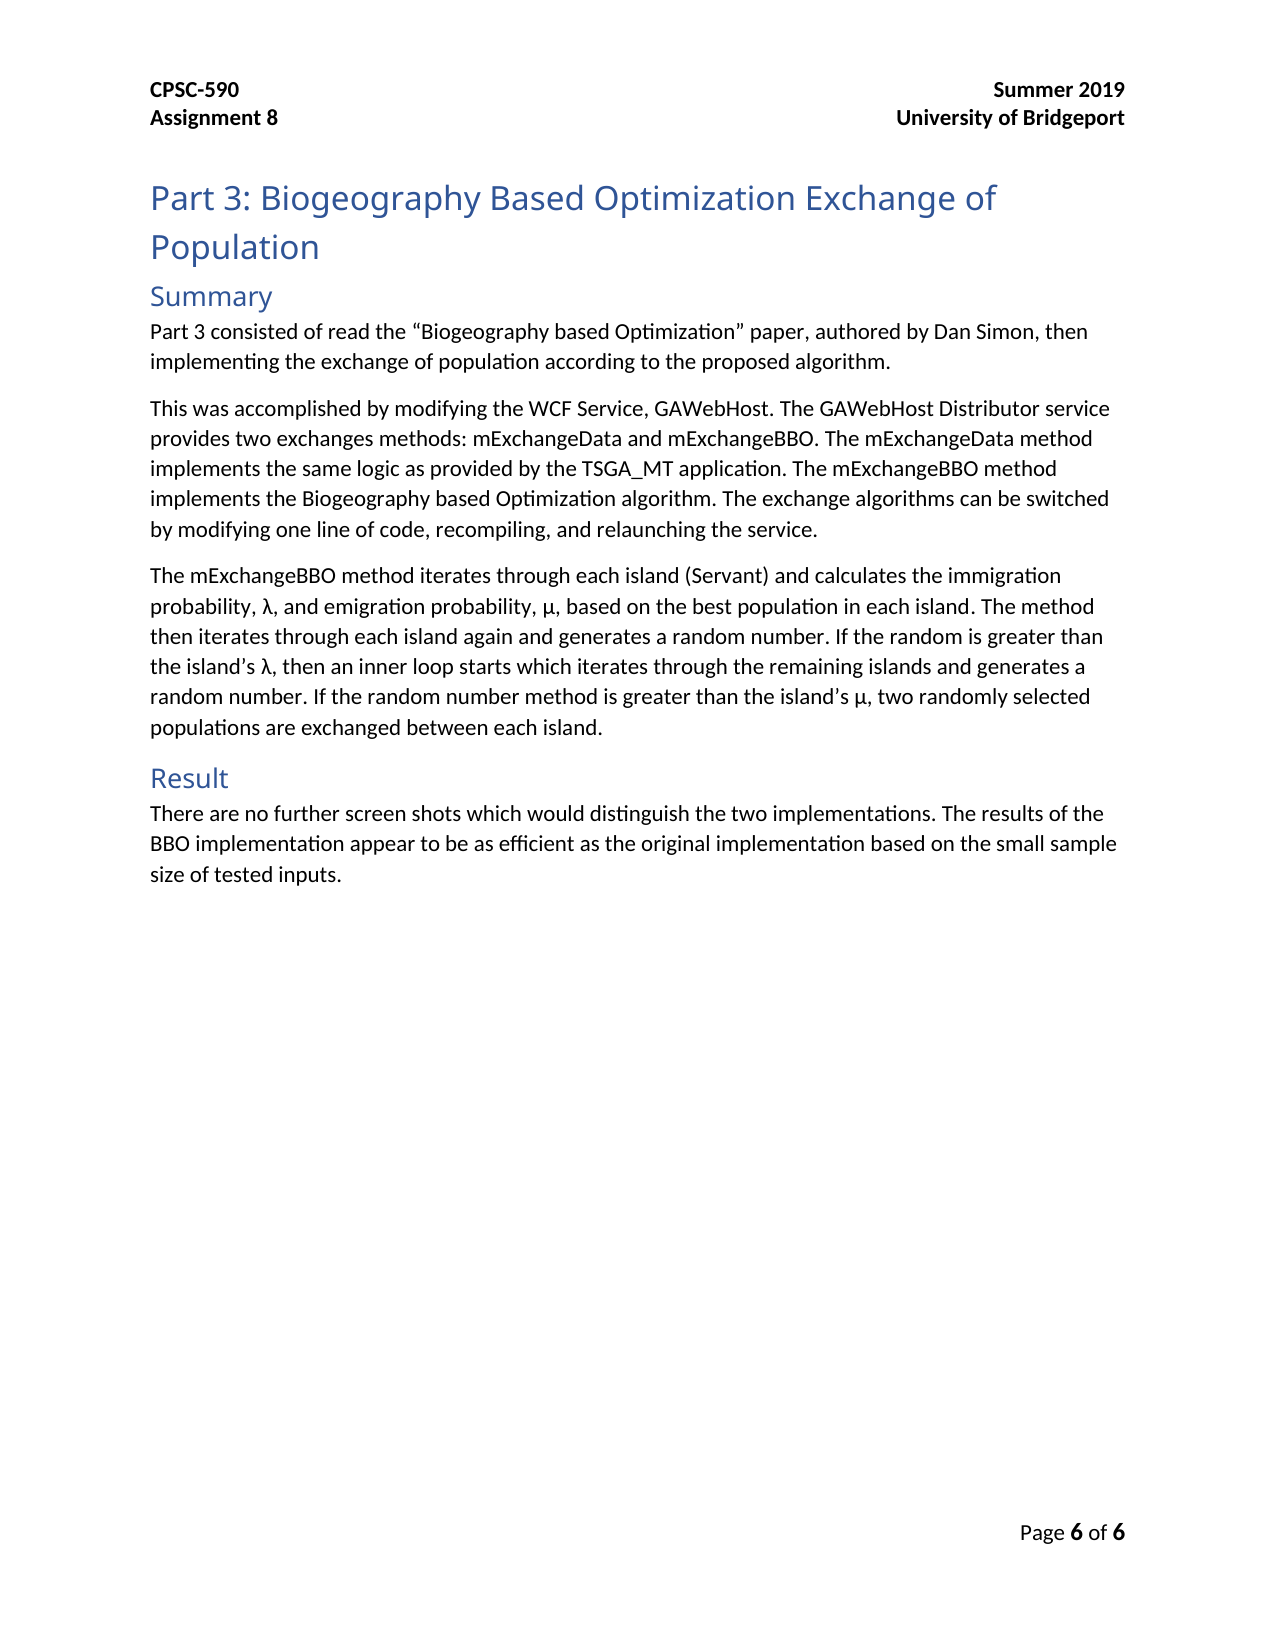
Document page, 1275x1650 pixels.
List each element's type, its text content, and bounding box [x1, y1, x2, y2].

subtitle Result [150, 759, 1125, 796]
subtitle Part 3: Biogeography Based Optimization Exchange of Population [150, 175, 1125, 269]
subtitle Summary [150, 277, 1125, 314]
text There are no further screen shots which would distinguish the two implementations. The results of the BBO implementation appear to be as efficient as the original implementation based on the small sample size of tested inputs. [150, 799, 1125, 888]
text The mExchangeBBO method iterates through each island (Servant) and calculates the immigration probability, λ, and emigration probability, µ, based on the best population in each island. The method then iterates through each island again and generates a random number. If the random is greater than the island’s λ, then an inner loop starts which iterates through the remaining islands and generates a random number. If the random number method is greater than the island’s µ, two randomly selected populations are exchanged between each island. [150, 562, 1125, 741]
text Part 3 consisted of read the “Biogeography based Optimization” paper, authored by Dan Simon, then implementing the exchange of population according to the proposed algorithm. [150, 317, 1125, 375]
text This was accomplished by modifying the WCF Service, GAWebHost. The GAWebHost Distributor service provides two exchanges methods: mExchangeData and mExchangeBBO. The mExchangeData method implements the same logic as provided by the TSGA_MT application. The mExchangeBBO method implements the Biogeography based Optimization algorithm. The exchange algorithms can be switched by modifying one line of code, recompiling, and relaunching the service. [150, 394, 1125, 543]
